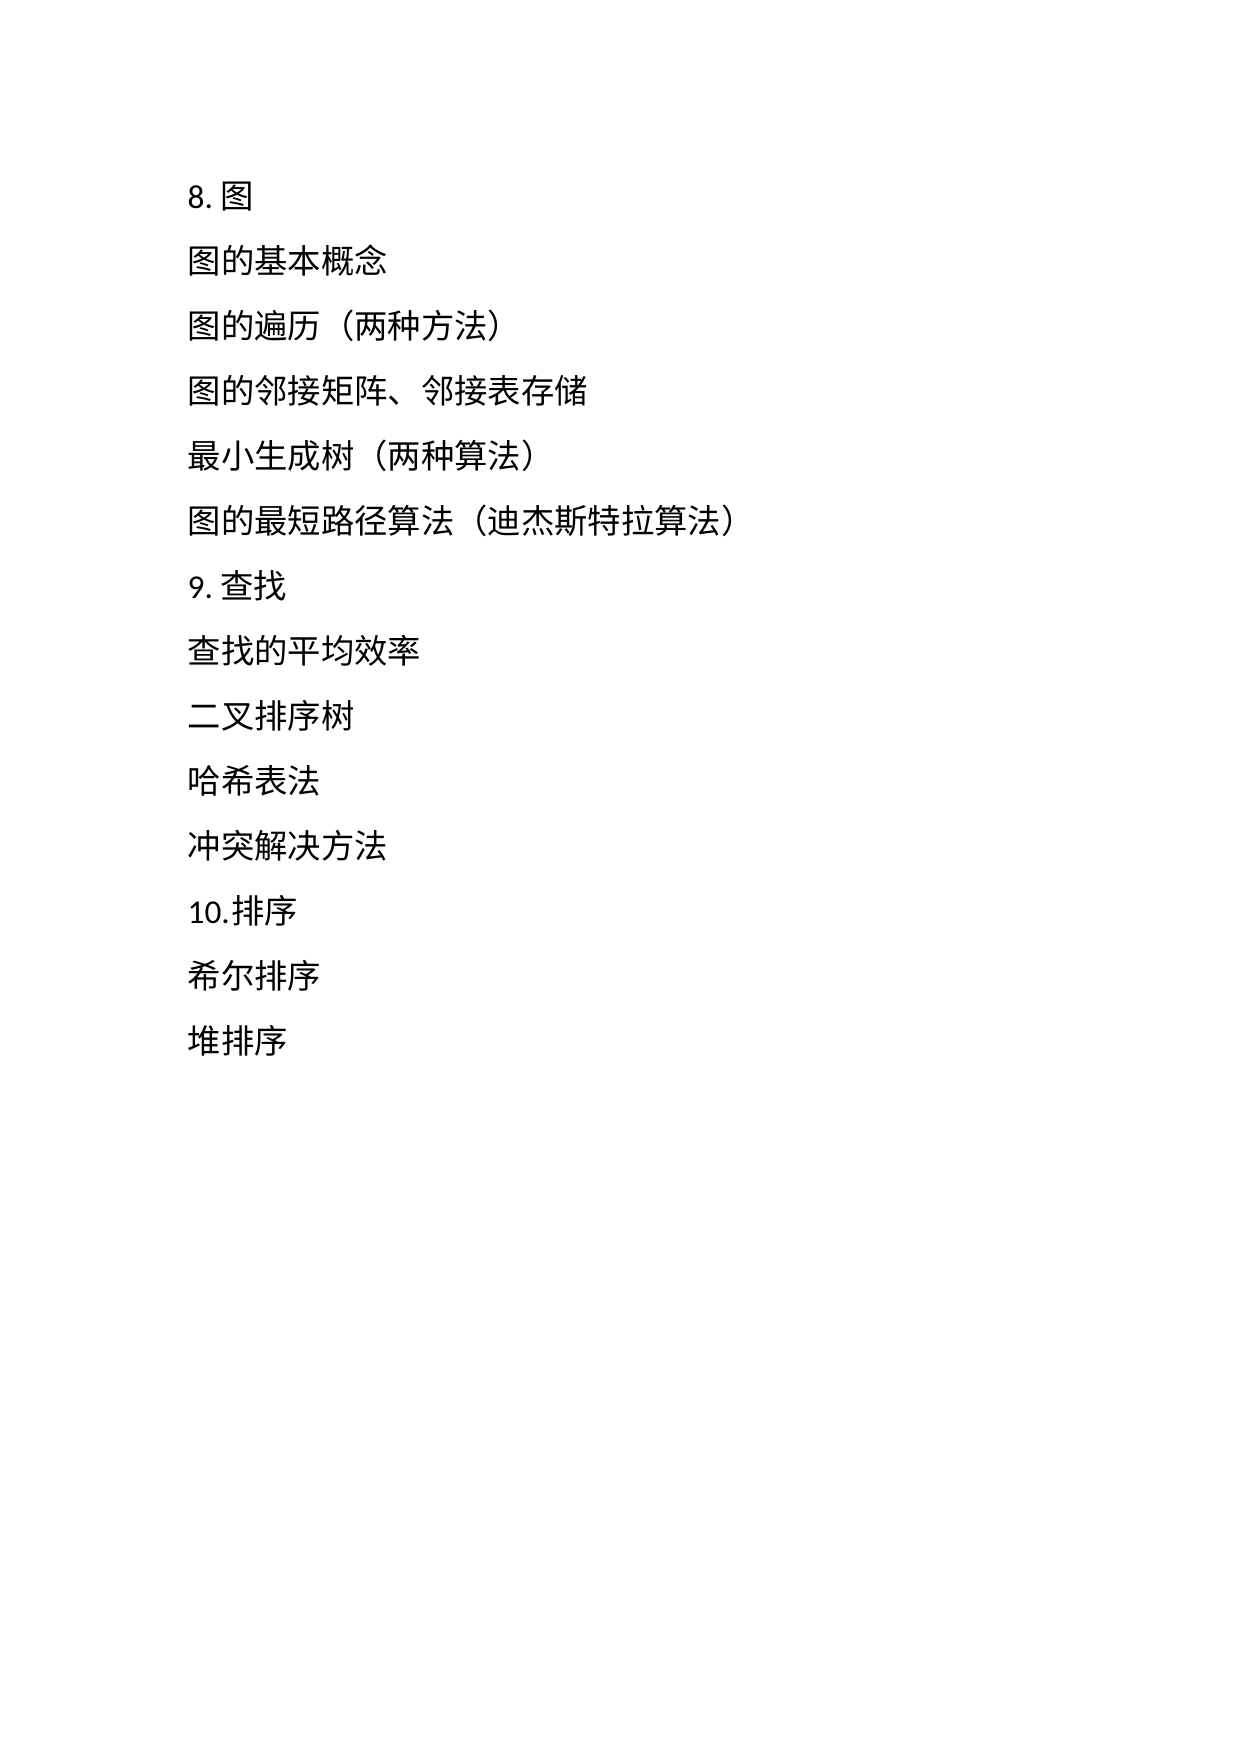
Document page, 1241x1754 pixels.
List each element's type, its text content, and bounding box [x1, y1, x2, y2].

list 图的遍历（两种方法） [187, 292, 1053, 357]
list 冲突解决方法 [187, 812, 1053, 877]
list 图的最短路径算法（迪杰斯特拉算法） [187, 487, 1053, 552]
list 查找 [187, 552, 1053, 617]
list 最小生成树（两种算法） [187, 422, 1053, 487]
list 图的邻接矩阵、邻接表存储 [187, 357, 1053, 422]
list 哈希表法 [187, 747, 1053, 812]
list 查找的平均效率 [187, 617, 1053, 682]
list 堆排序 [187, 1007, 1053, 1072]
list 二叉排序树 [187, 682, 1053, 747]
list 希尔排序 [187, 942, 1053, 1007]
list 排序 [187, 877, 1053, 942]
list 图 [187, 162, 1053, 227]
list 图的基本概念 [187, 227, 1053, 292]
